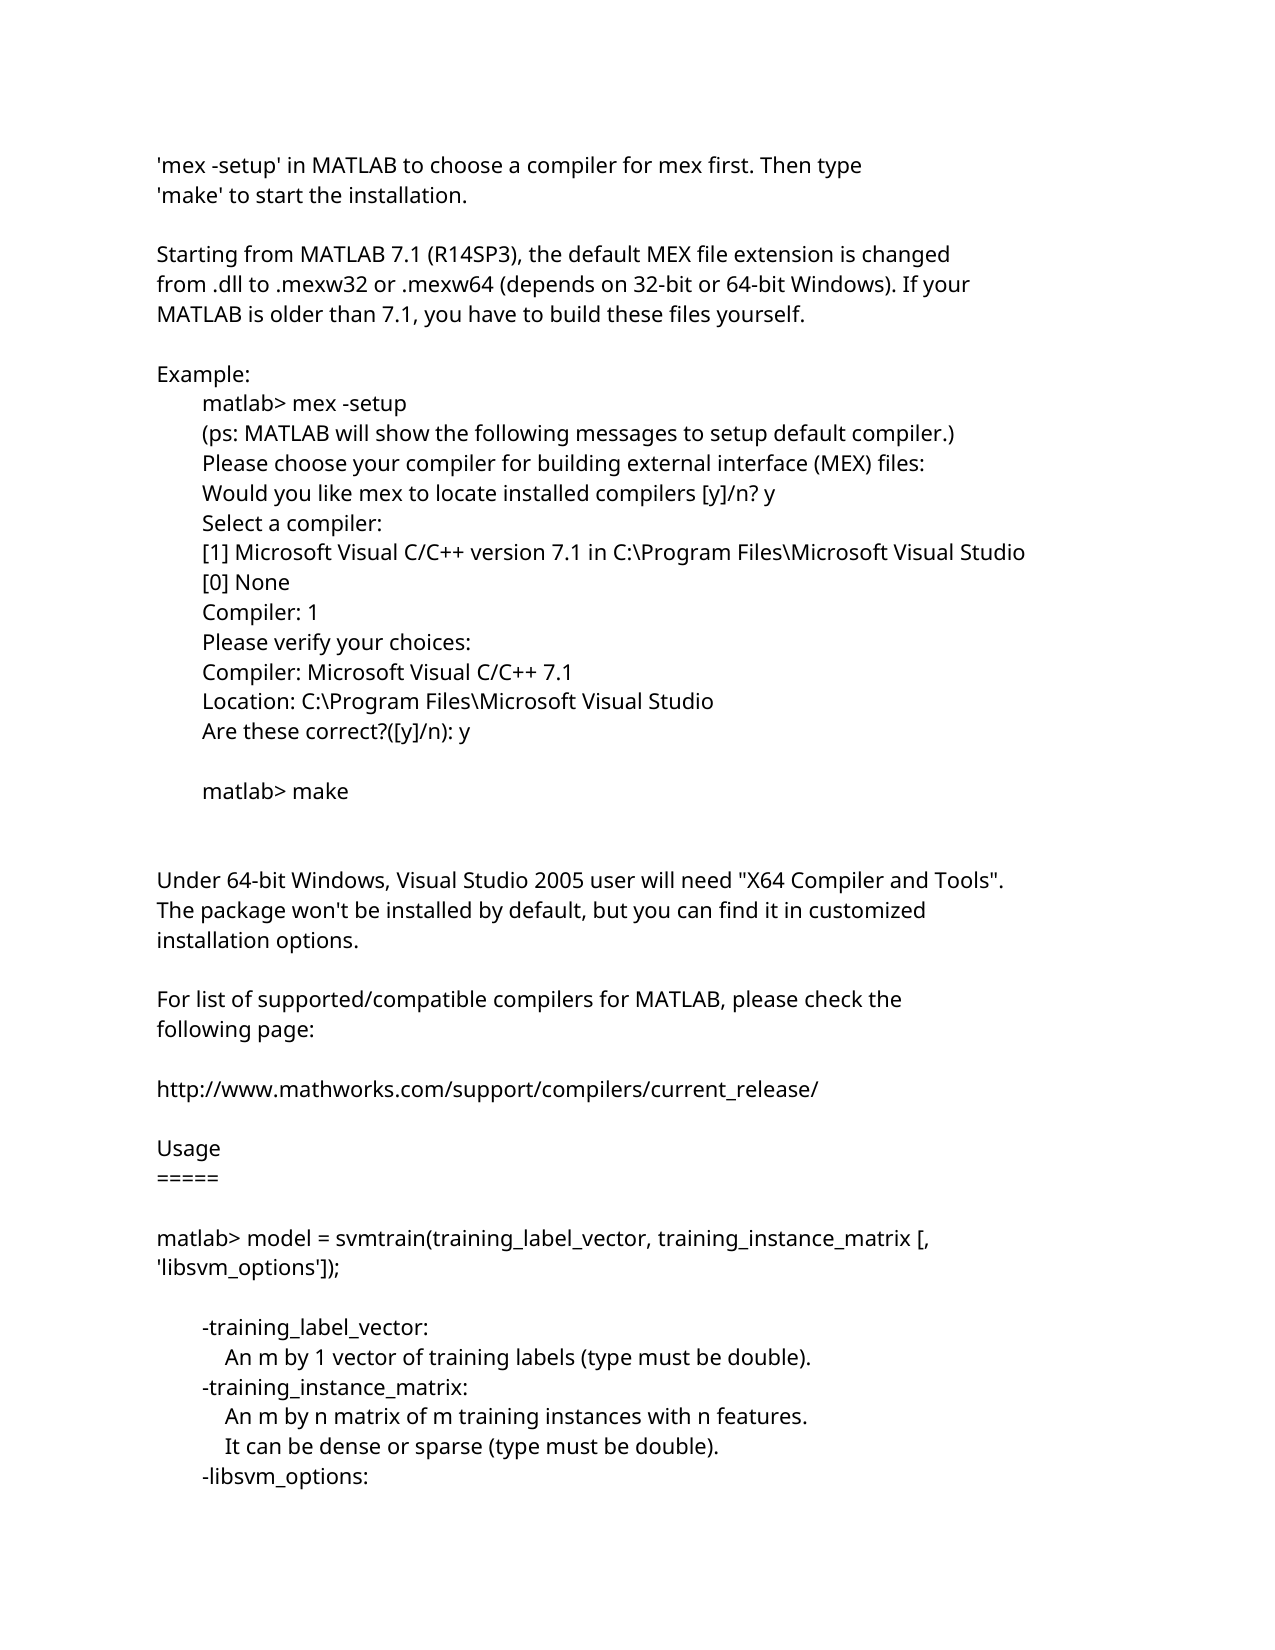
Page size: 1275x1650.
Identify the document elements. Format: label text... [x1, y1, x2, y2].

text Select a compiler: [156, 507, 1118, 537]
text Location: C:\Program Files\Microsoft Visual Studio [156, 686, 1118, 716]
text 'make' to start the installation. [156, 180, 1118, 209]
text Would you like mex to locate installed compilers [y]/n? y [156, 478, 1118, 507]
text Usage [156, 1133, 1118, 1163]
text [1] Microsoft Visual C/C++ version 7.1 in C:\Program Files\Microsoft Visual Studio [156, 537, 1118, 567]
text 'mex -setup' in MATLAB to choose a compiler for mex first. Then type [156, 150, 1118, 180]
text matlab> model = svmtrain(training_label_vector, training_instance_matrix [, 'libsvm_options']); [156, 1222, 1118, 1282]
text following page: [156, 1014, 1118, 1044]
text (ps: MATLAB will show the following messages to setup default compiler.) [156, 418, 1118, 448]
text The package won't be installed by default, but you can find it in customized [156, 895, 1118, 924]
text An m by 1 vector of training labels (type must be double). [156, 1342, 1118, 1371]
text Starting from MATLAB 7.1 (R14SP3), the default MEX file extension is changed [156, 239, 1118, 269]
text from .dll to .mexw32 or .mexw64 (depends on 32-bit or 64-bit Windows). If your [156, 269, 1118, 299]
text Are these correct?([y]/n): y [156, 716, 1118, 746]
text -training_label_vector: [156, 1312, 1118, 1342]
text -training_instance_matrix: [156, 1371, 1118, 1401]
text Compiler: 1 [156, 597, 1118, 627]
text Example: [156, 358, 1118, 388]
text Under 64-bit Windows, Visual Studio 2005 user will need "X64 Compiler and Tools". [156, 865, 1118, 895]
text [0] None [156, 567, 1118, 597]
text Please verify your choices: [156, 627, 1118, 656]
text Compiler: Microsoft Visual C/C++ 7.1 [156, 656, 1118, 686]
text An m by n matrix of m training instances with n features. [156, 1401, 1118, 1431]
text installation options. [156, 924, 1118, 954]
text matlab> mex -setup [156, 388, 1118, 418]
text For list of supported/compatible compilers for MATLAB, please check the [156, 984, 1118, 1014]
text Please choose your compiler for building external interface (MEX) files: [156, 448, 1118, 478]
text ===== [156, 1163, 1118, 1193]
text It can be dense or sparse (type must be double). [156, 1431, 1118, 1461]
text -libsvm_options: [156, 1461, 1118, 1491]
text matlab> make [156, 776, 1118, 805]
text MATLAB is older than 7.1, you have to build these files yourself. [156, 299, 1118, 329]
text http://www.mathworks.com/support/compilers/current_release/ [156, 1073, 1118, 1103]
